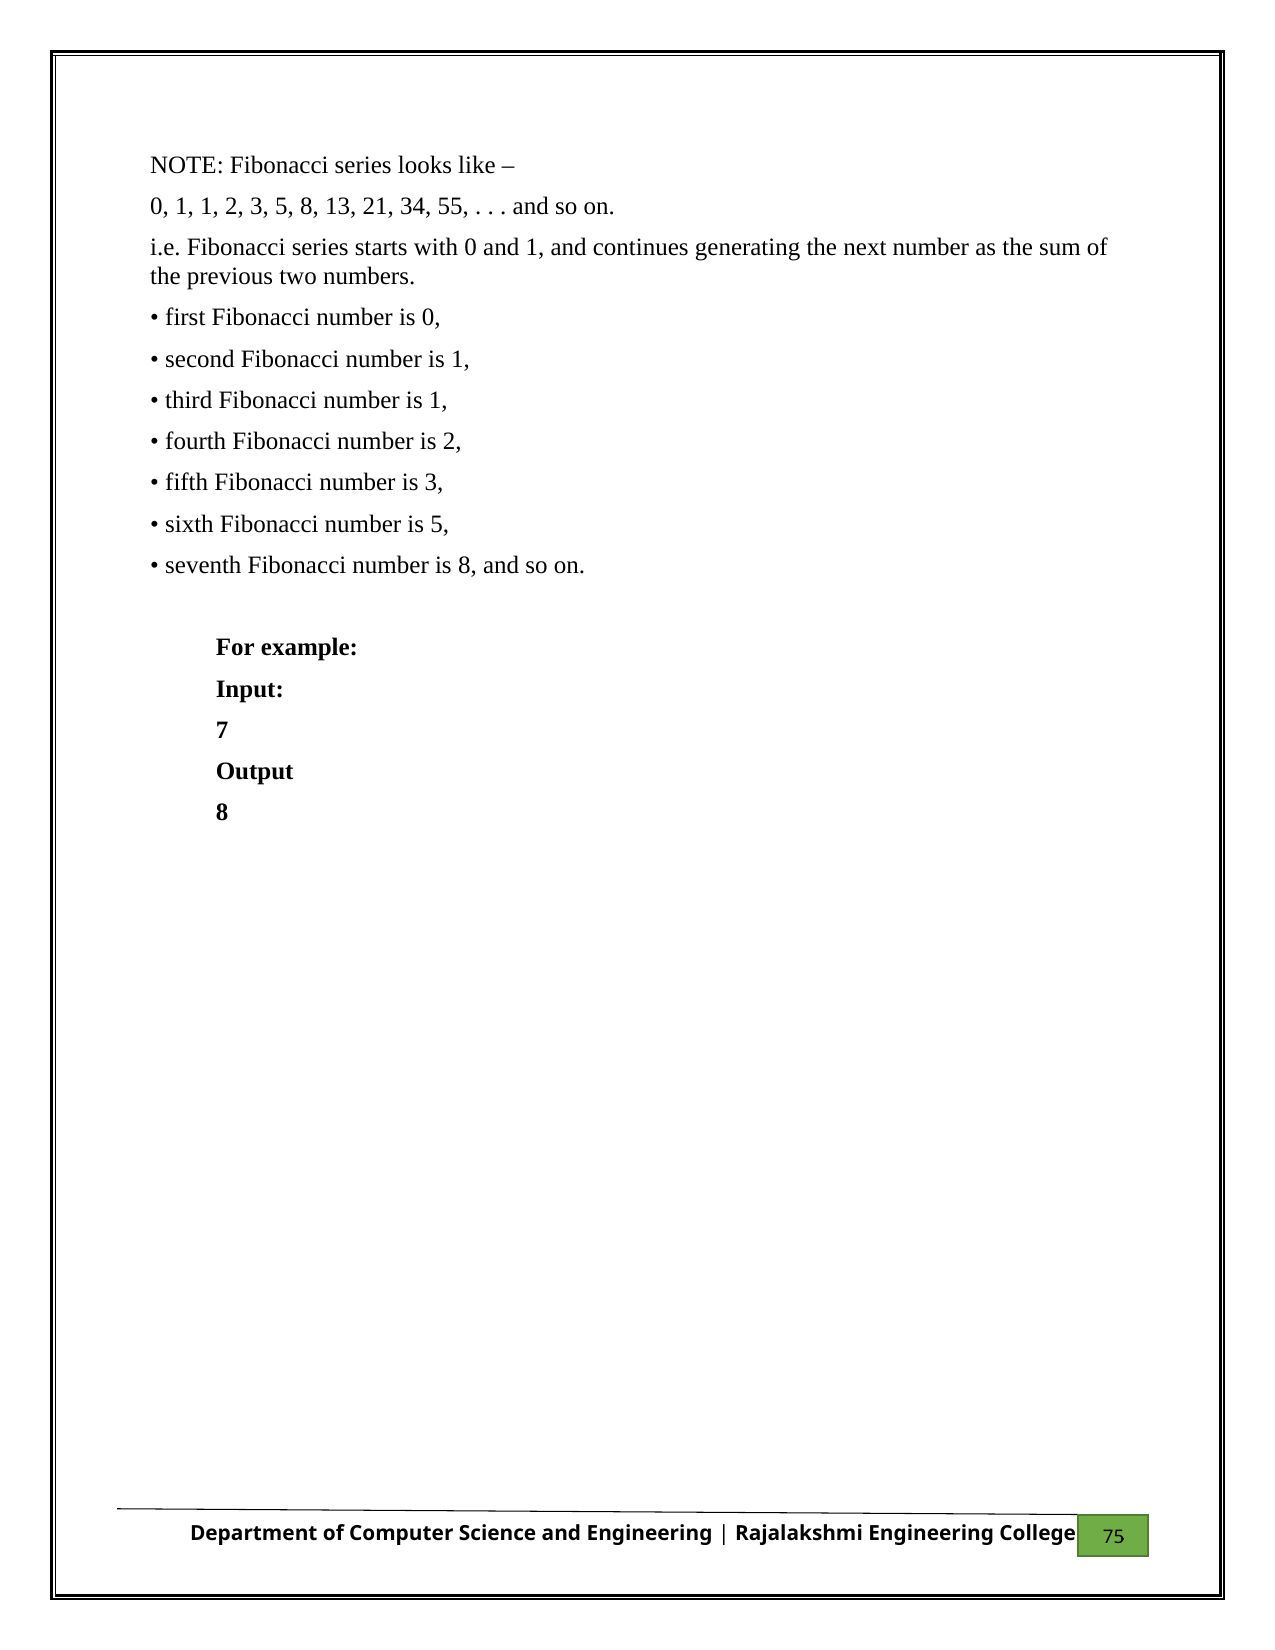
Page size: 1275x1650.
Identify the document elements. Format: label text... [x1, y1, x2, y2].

text For example: [216, 632, 1125, 661]
text NOTE: Fibonacci series looks like – [150, 150, 1125, 179]
text • fifth Fibonacci number is 3, [150, 467, 1125, 496]
text • second Fibonacci number is 1, [150, 344, 1125, 372]
text 0, 1, 1, 2, 3, 5, 8, 13, 21, 34, 55, . . . and so on. [150, 191, 1125, 220]
text 7 [216, 715, 1125, 744]
text • first Fibonacci number is 0, [150, 302, 1125, 331]
text • third Fibonacci number is 1, [150, 385, 1125, 414]
text Output [216, 756, 1125, 785]
text 8 [216, 797, 1125, 826]
text • fourth Fibonacci number is 2, [150, 426, 1125, 455]
text • seventh Fibonacci number is 8, and so on. [150, 550, 1125, 579]
text Input: [216, 674, 1125, 702]
text • sixth Fibonacci number is 5, [150, 509, 1125, 537]
text i.e. Fibonacci series starts with 0 and 1, and continues generating the next number as the sum of the previous two numbers. [150, 232, 1125, 290]
